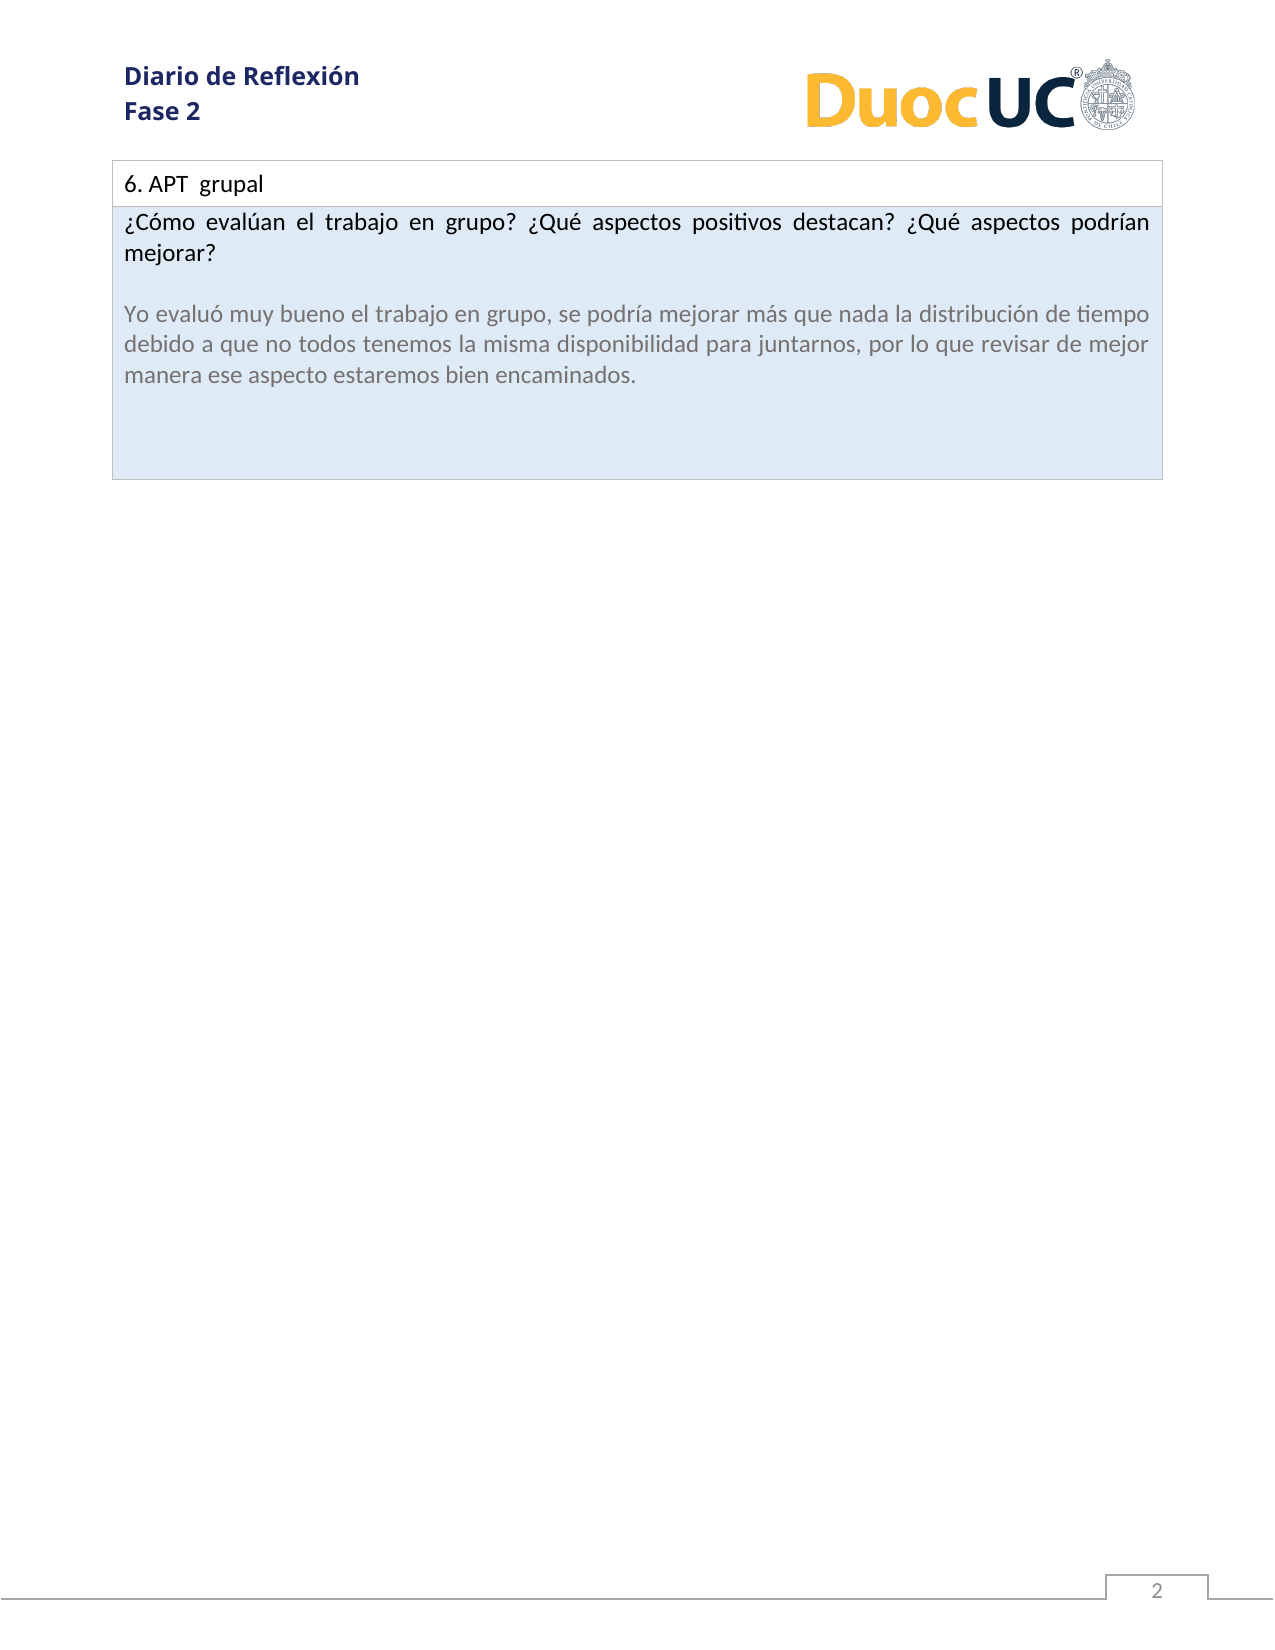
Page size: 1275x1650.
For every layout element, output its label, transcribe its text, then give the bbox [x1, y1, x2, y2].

table_header 6. APT grupal [113, 161, 1162, 206]
table_cell ¿Cómo evalúan el trabajo en grupo? ¿Qué aspectos positivos destacan? ¿Qué aspectos podrían mejorar? Yo evaluó muy bueno el trabajo en grupo, se podría mejorar más que nada la distribución de tiempo debido a que no todos tenemos la misma disponibilidad para juntarnos, por lo que revisar de mejor manera ese aspecto estaremos bien encaminados. [113, 207, 1162, 479]
picture [807, 59, 1135, 130]
